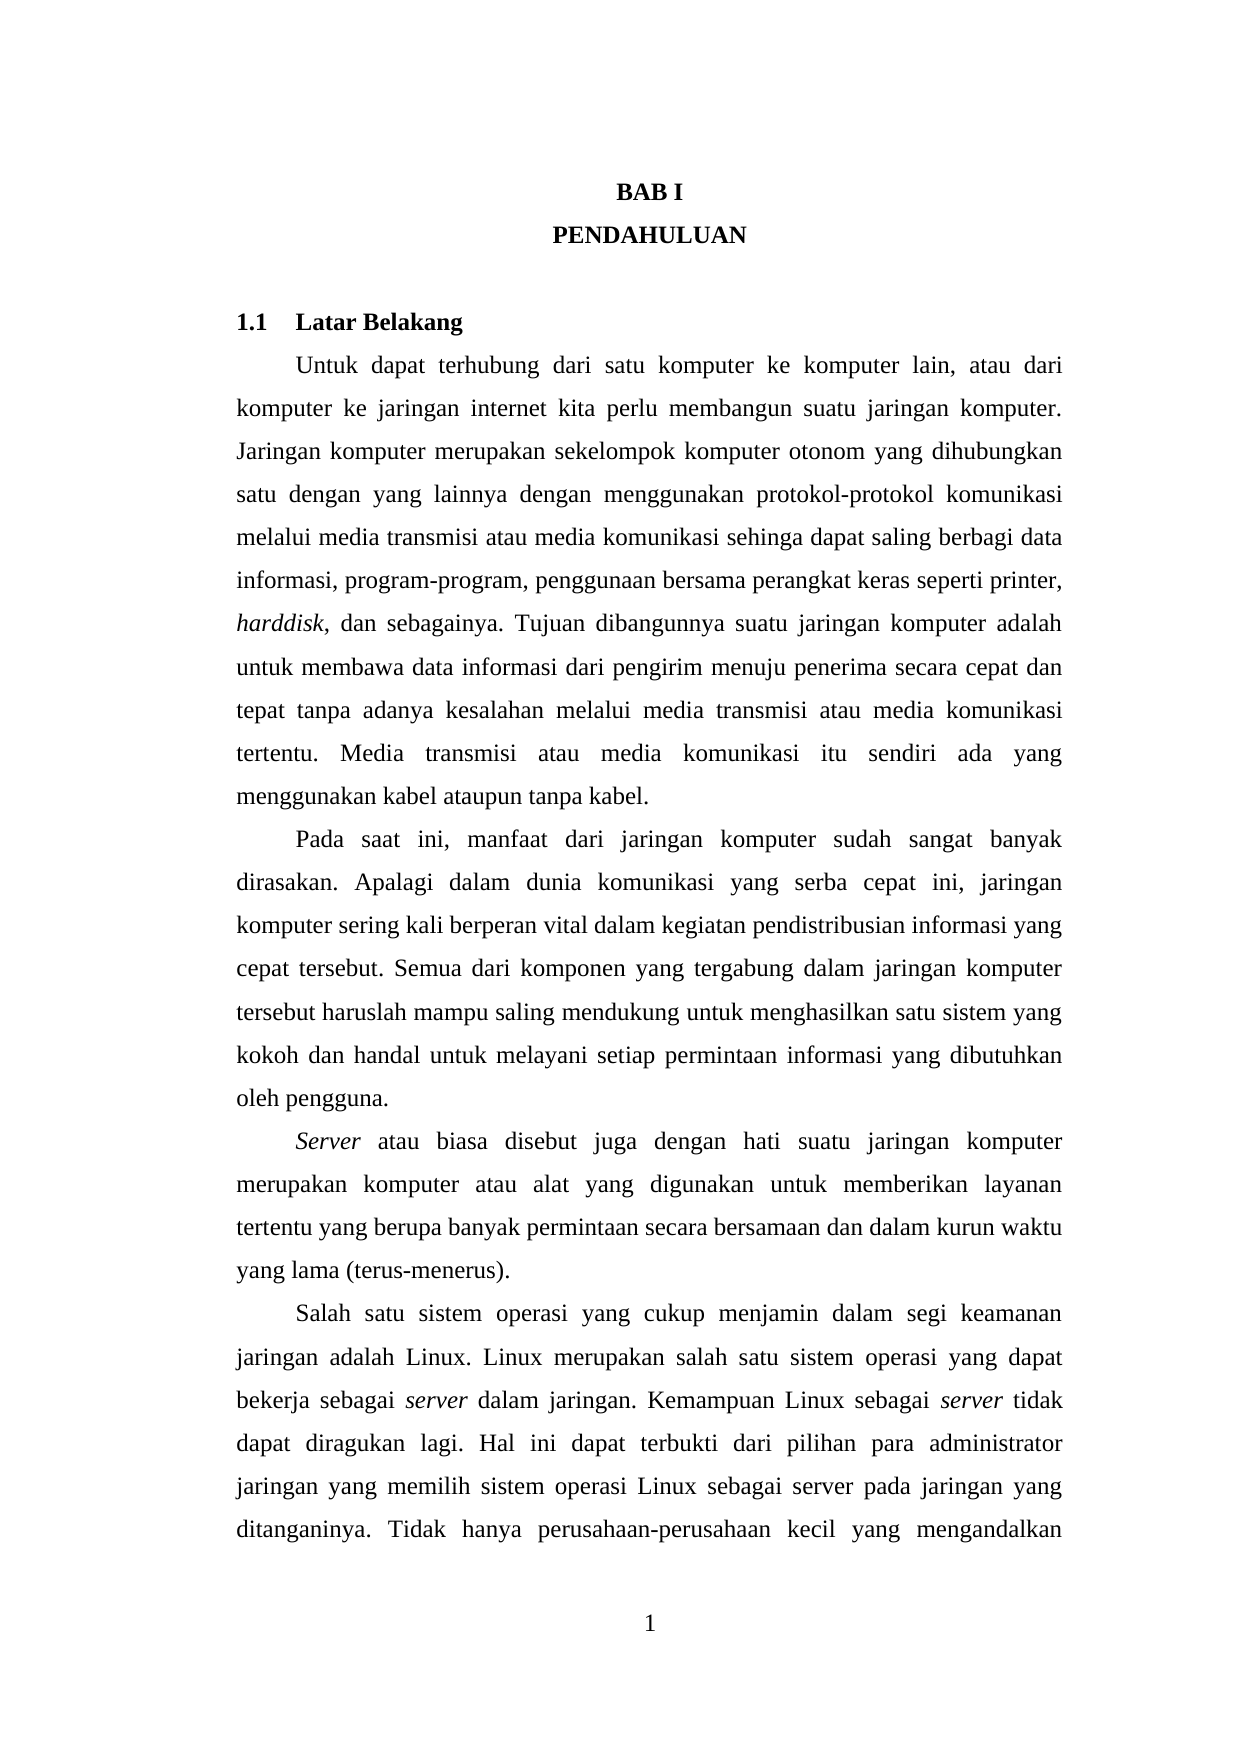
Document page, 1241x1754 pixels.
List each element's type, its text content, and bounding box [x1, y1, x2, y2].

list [236, 1298, 1063, 1543]
subtitle PENDAHULUAN [236, 220, 1063, 249]
list Pada saat ini, manfaat dari jaringan komputer sudah sangat banyak dirasakan. Apalagi dalam dunia komunikasi yang serba cepat ini, jaringan komputer sering kali berperan vital dalam kegiatan pendistribusian informasi yang cepat tersebut. Semua dari komponen yang tergabung dalam jaringan komputer tersebut haruslah mampu saling mendukung untuk menghasilkan satu sistem yang kokoh dan handal untuk melayani setiap permintaan informasi yang dibutuhkan oleh pengguna. [236, 824, 1063, 1112]
subtitle BAB I [236, 177, 1063, 206]
list Untuk dapat terhubung dari satu komputer ke komputer lain, atau dari komputer ke jaringan internet kita perlu membangun suatu jaringan komputer. Jaringan komputer merupakan sekelompok komputer otonom yang dihubungkan satu dengan yang lainnya dengan menggunakan protokol-protokol komunikasi melalui media transmisi atau media komunikasi sehinga dapat saling berbagi data informasi, program-program, penggunaan bersama perangkat keras seperti printer, harddisk, dan sebagainya. Tujuan dibangunnya suatu jaringan komputer adalah untuk membawa data informasi dari pengirim menuju penerima secara cepat dan tepat tanpa adanya kesalahan melalui media transmisi atau media komunikasi tertentu. Media transmisi atau media komunikasi itu sendiri ada yang menggunakan kabel ataupun tanpa kabel. [236, 350, 1063, 810]
subtitle Latar Belakang [236, 307, 1063, 335]
list Server atau biasa disebut juga dengan hati suatu jaringan komputer merupakan komputer atau alat yang digunakan untuk memberikan layanan tertentu yang berupa banyak permintaan secara bersamaan dan dalam kurun waktu yang lama (terus-menerus). [236, 1126, 1063, 1284]
